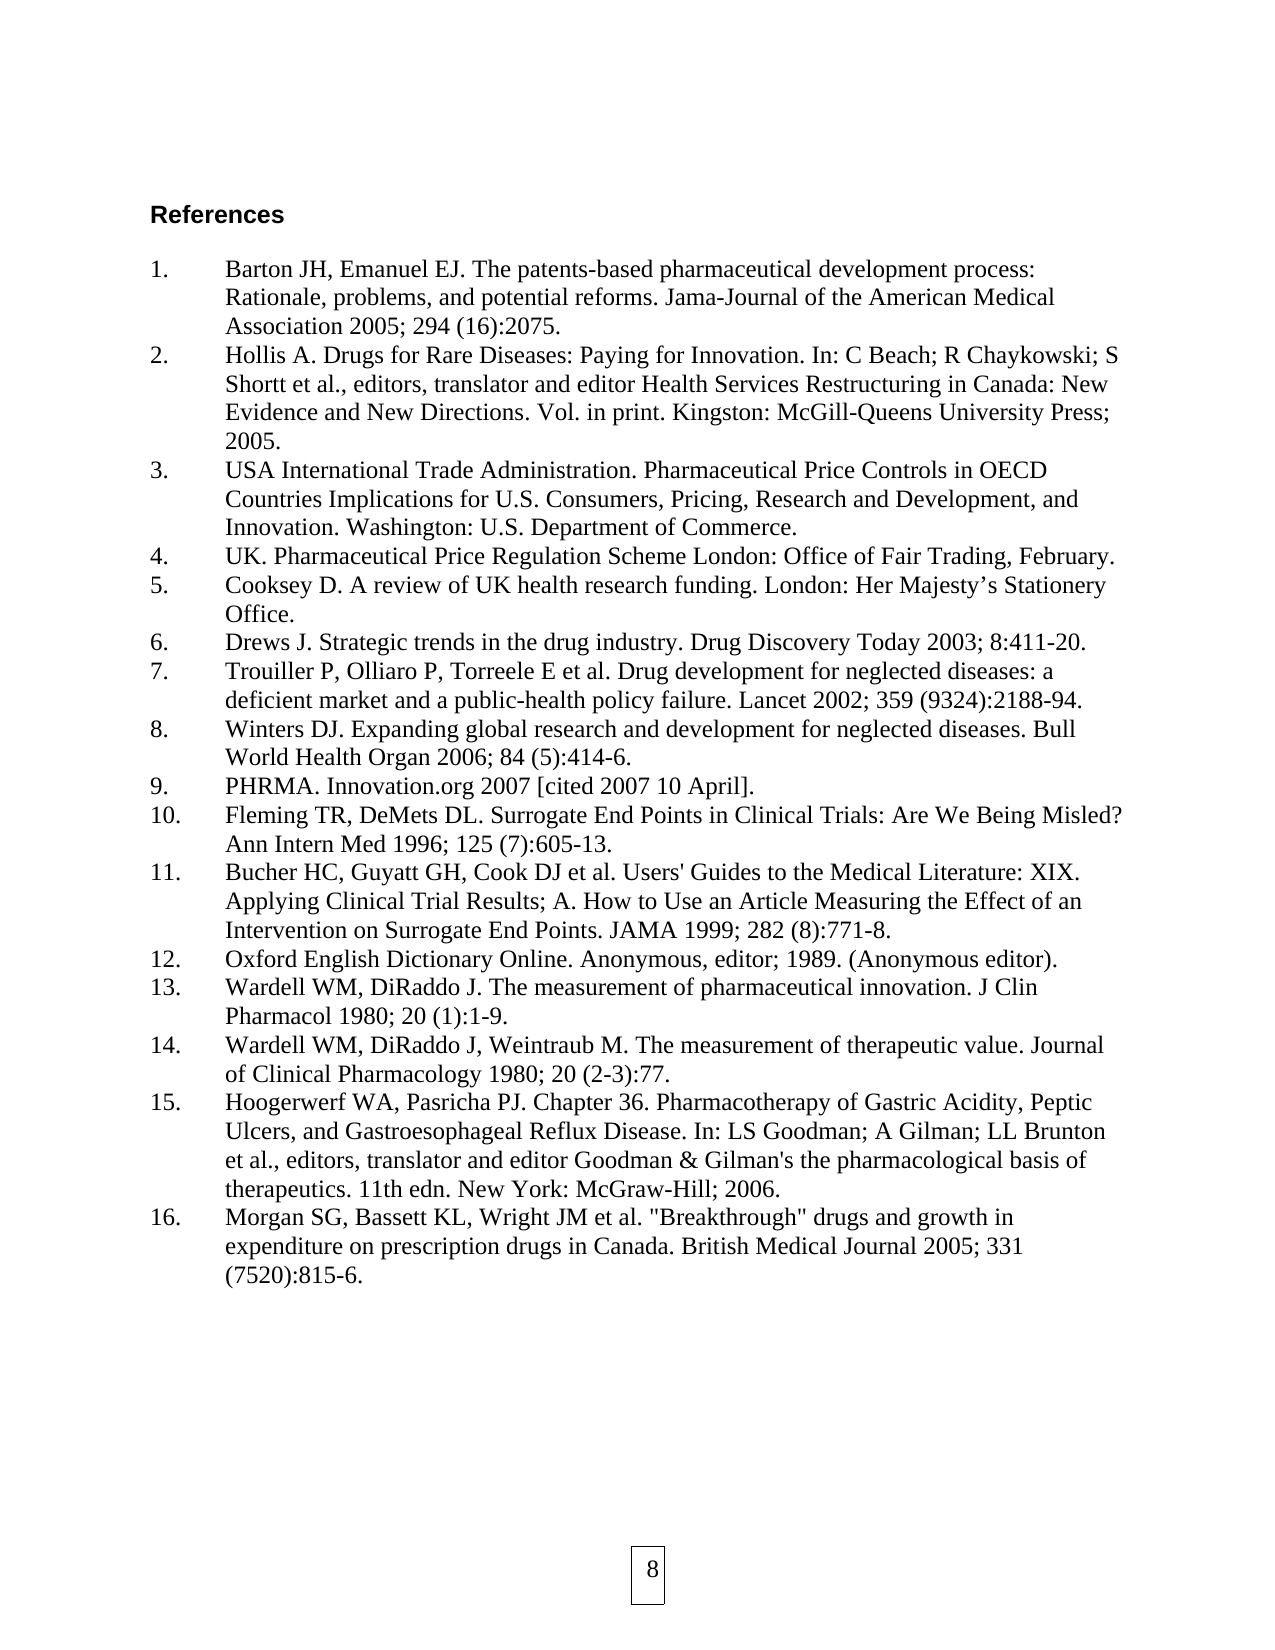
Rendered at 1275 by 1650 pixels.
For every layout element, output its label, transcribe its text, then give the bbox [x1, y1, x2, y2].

text 12. Oxford English Dictionary Online. Anonymous, editor; 1989. (Anonymous editor). [150, 944, 1125, 972]
text 15. Hoogerwerf WA, Pasricha PJ. Chapter 36. Pharmacotherapy of Gastric Acidity, Peptic Ulcers, and Gastroesophageal Reflux Disease. In: LS Goodman; A Gilman; LL Brunton et al., editors, translator and editor Goodman & Gilman's the pharmacological basis of therapeutics. 11th edn. New York: McGraw-Hill; 2006. [150, 1087, 1125, 1202]
text 1. Barton JH, Emanuel EJ. The patents-based pharmaceutical development process: Rationale, problems, and potential reforms. Jama-Journal of the American Medical Association 2005; 294 (16):2075. [150, 254, 1125, 340]
text 3. USA International Trade Administration. Pharmaceutical Price Controls in OECD Countries Implications for U.S. Consumers, Pricing, Research and Development, and Innovation. Washington: U.S. Department of Commerce. [150, 455, 1125, 541]
text 5. Cooksey D. A review of UK health research funding. London: Her Majesty’s Stationery Office. [150, 570, 1125, 627]
text 4. UK. Pharmaceutical Price Regulation Scheme London: Office of Fair Trading, February. [150, 541, 1125, 570]
text 9. PHRMA. Innovation.org 2007 [cited 2007 10 April]. [150, 771, 1125, 800]
text 16. Morgan SG, Bassett KL, Wright JM et al. "Breakthrough" drugs and growth in expenditure on prescription drugs in Canada. British Medical Journal 2005; 331 (7520):815-6. [150, 1202, 1125, 1289]
text 11. Bucher HC, Guyatt GH, Cook DJ et al. Users' Guides to the Medical Literature: XIX. Applying Clinical Trial Results; A. How to Use an Article Measuring the Effect of an Intervention on Surrogate End Points. JAMA 1999; 282 (8):771-8. [150, 857, 1125, 944]
text 14. Wardell WM, DiRaddo J, Weintraub M. The measurement of therapeutic value. Journal of Clinical Pharmacology 1980; 20 (2-3):77. [150, 1030, 1125, 1087]
text 7. Trouiller P, Olliaro P, Torreele E et al. Drug development for neglected diseases: a deficient market and a public-health policy failure. Lancet 2002; 359 (9324):2188-94. [150, 656, 1125, 714]
text 6. Drews J. Strategic trends in the drug industry. Drug Discovery Today 2003; 8:411-20. [150, 627, 1125, 656]
text 8. Winters DJ. Expanding global research and development for neglected diseases. Bull World Health Organ 2006; 84 (5):414-6. [150, 714, 1125, 771]
text 13. Wardell WM, DiRaddo J. The measurement of pharmaceutical innovation. J Clin Pharmacol 1980; 20 (1):1-9. [150, 972, 1125, 1030]
text 2. Hollis A. Drugs for Rare Diseases: Paying for Innovation. In: C Beach; R Chaykowski; S Shortt et al., editors, translator and editor Health Services Restructuring in Canada: New Evidence and New Directions. Vol. in print. Kingston: McGill-Queens University Press; 2005. [150, 340, 1125, 455]
subtitle References [150, 200, 1125, 229]
text 10. Fleming TR, DeMets DL. Surrogate End Points in Clinical Trials: Are We Being Misled? Ann Intern Med 1996; 125 (7):605-13. [150, 800, 1125, 857]
